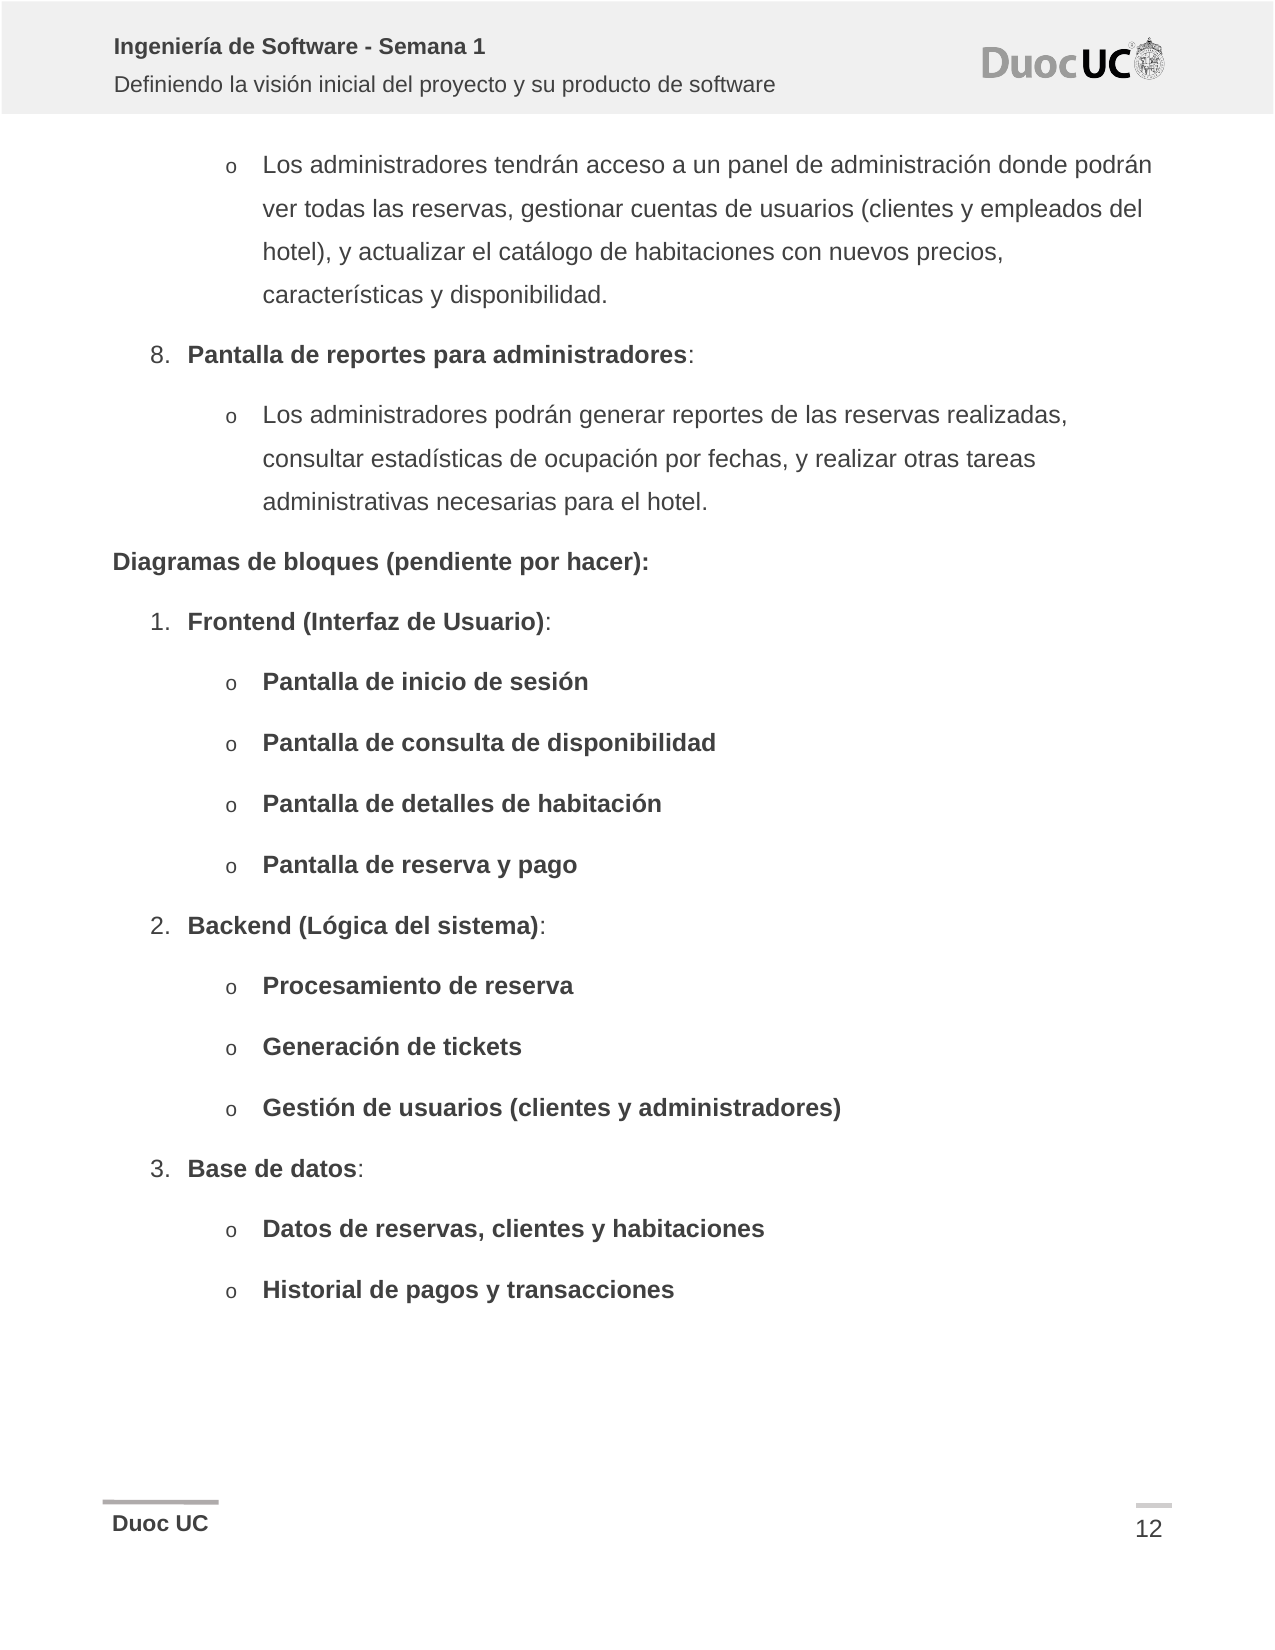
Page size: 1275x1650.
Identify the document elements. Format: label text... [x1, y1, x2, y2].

list Generación de tickets [225, 1032, 1162, 1062]
list Pantalla de inicio de sesión [225, 666, 1162, 696]
list Gestión de usuarios (clientes y administradores) [225, 1093, 1162, 1123]
list Procesamiento de reserva [225, 971, 1162, 1001]
list Backend (Lógica del sistema): [150, 911, 1162, 940]
list Pantalla de detalles de habitación [225, 789, 1162, 818]
list Los administradores podrán generar reportes de las reservas realizadas, consultar estadísticas de ocupación por fechas, y realizar otras tareas administrativas necesarias para el hotel. [225, 400, 1162, 516]
list Historial de pagos y transacciones [225, 1275, 1162, 1305]
list Pantalla de reportes para administradores: [150, 340, 1162, 369]
picture [963, 13, 1183, 104]
list Los administradores tendrán acceso a un panel de administración donde podrán ver todas las reservas, gestionar cuentas de usuarios (clientes y empleados del hotel), y actualizar el catálogo de habitaciones con nuevos precios, características y disponibilidad. [225, 150, 1162, 309]
list Pantalla de reserva y pago [225, 850, 1162, 879]
list Frontend (Interfaz de Usuario): [150, 607, 1162, 635]
list Datos de reservas, clientes y habitaciones [225, 1214, 1162, 1244]
list Base de datos: [150, 1154, 1162, 1183]
text Diagramas de bloques (pendiente por hacer): [112, 547, 1162, 576]
list Pantalla de consulta de disponibilidad [225, 728, 1162, 757]
